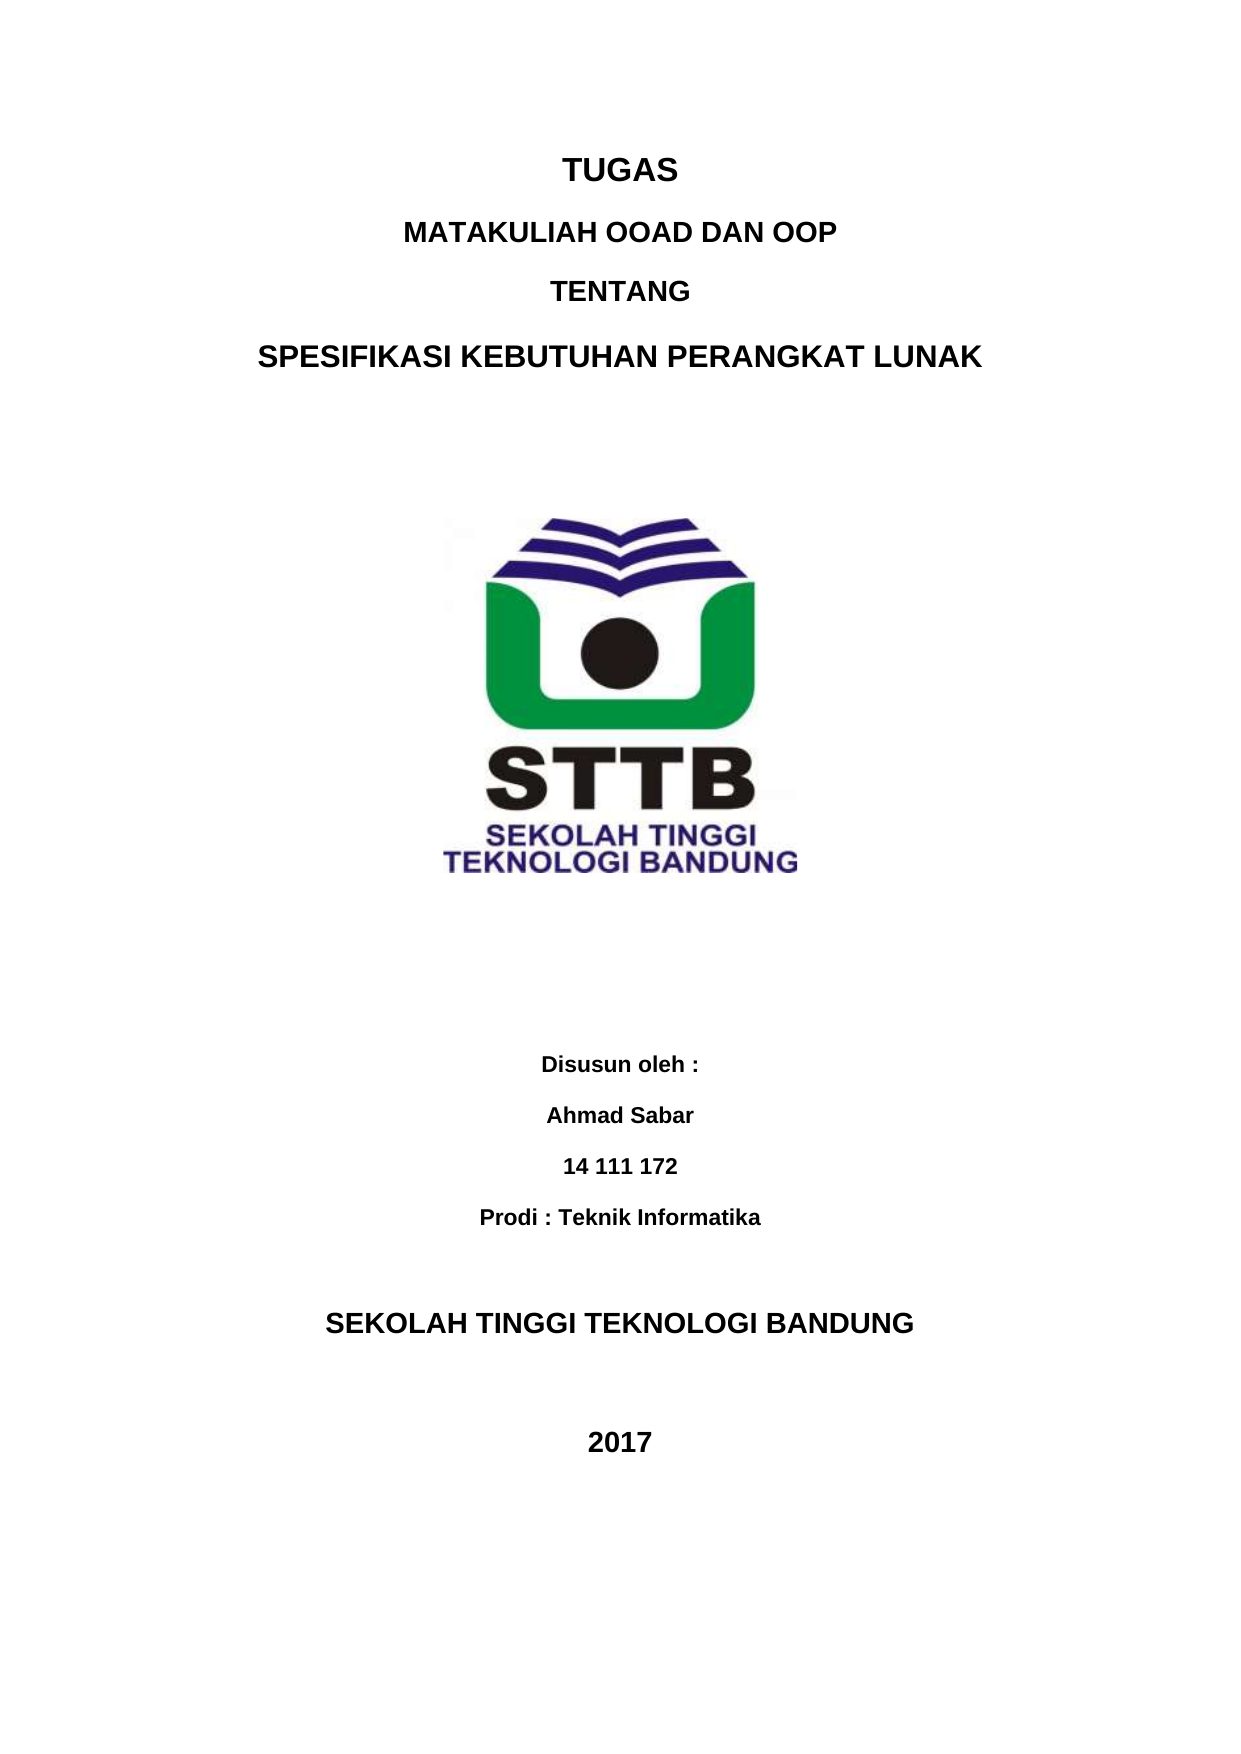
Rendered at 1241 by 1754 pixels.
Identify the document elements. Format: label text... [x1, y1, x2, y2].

picture [443, 518, 798, 873]
text TENTANG [150, 274, 1090, 308]
text 2017 [150, 1425, 1090, 1458]
text SPESIFIKASI KEBUTUHAN PERANGKAT LUNAK [150, 338, 1090, 374]
text TUGAS [150, 150, 1090, 188]
text SEKOLAH TINGGI TEKNOLOGI BANDUNG [150, 1306, 1090, 1339]
text Prodi : Teknik Informatika [150, 1204, 1090, 1230]
text 14 111 172 [150, 1153, 1090, 1179]
text Disusun oleh : [150, 1051, 1090, 1077]
text MATAKULIAH OOAD DAN OOP [150, 215, 1090, 248]
text Ahmad Sabar [150, 1102, 1090, 1128]
